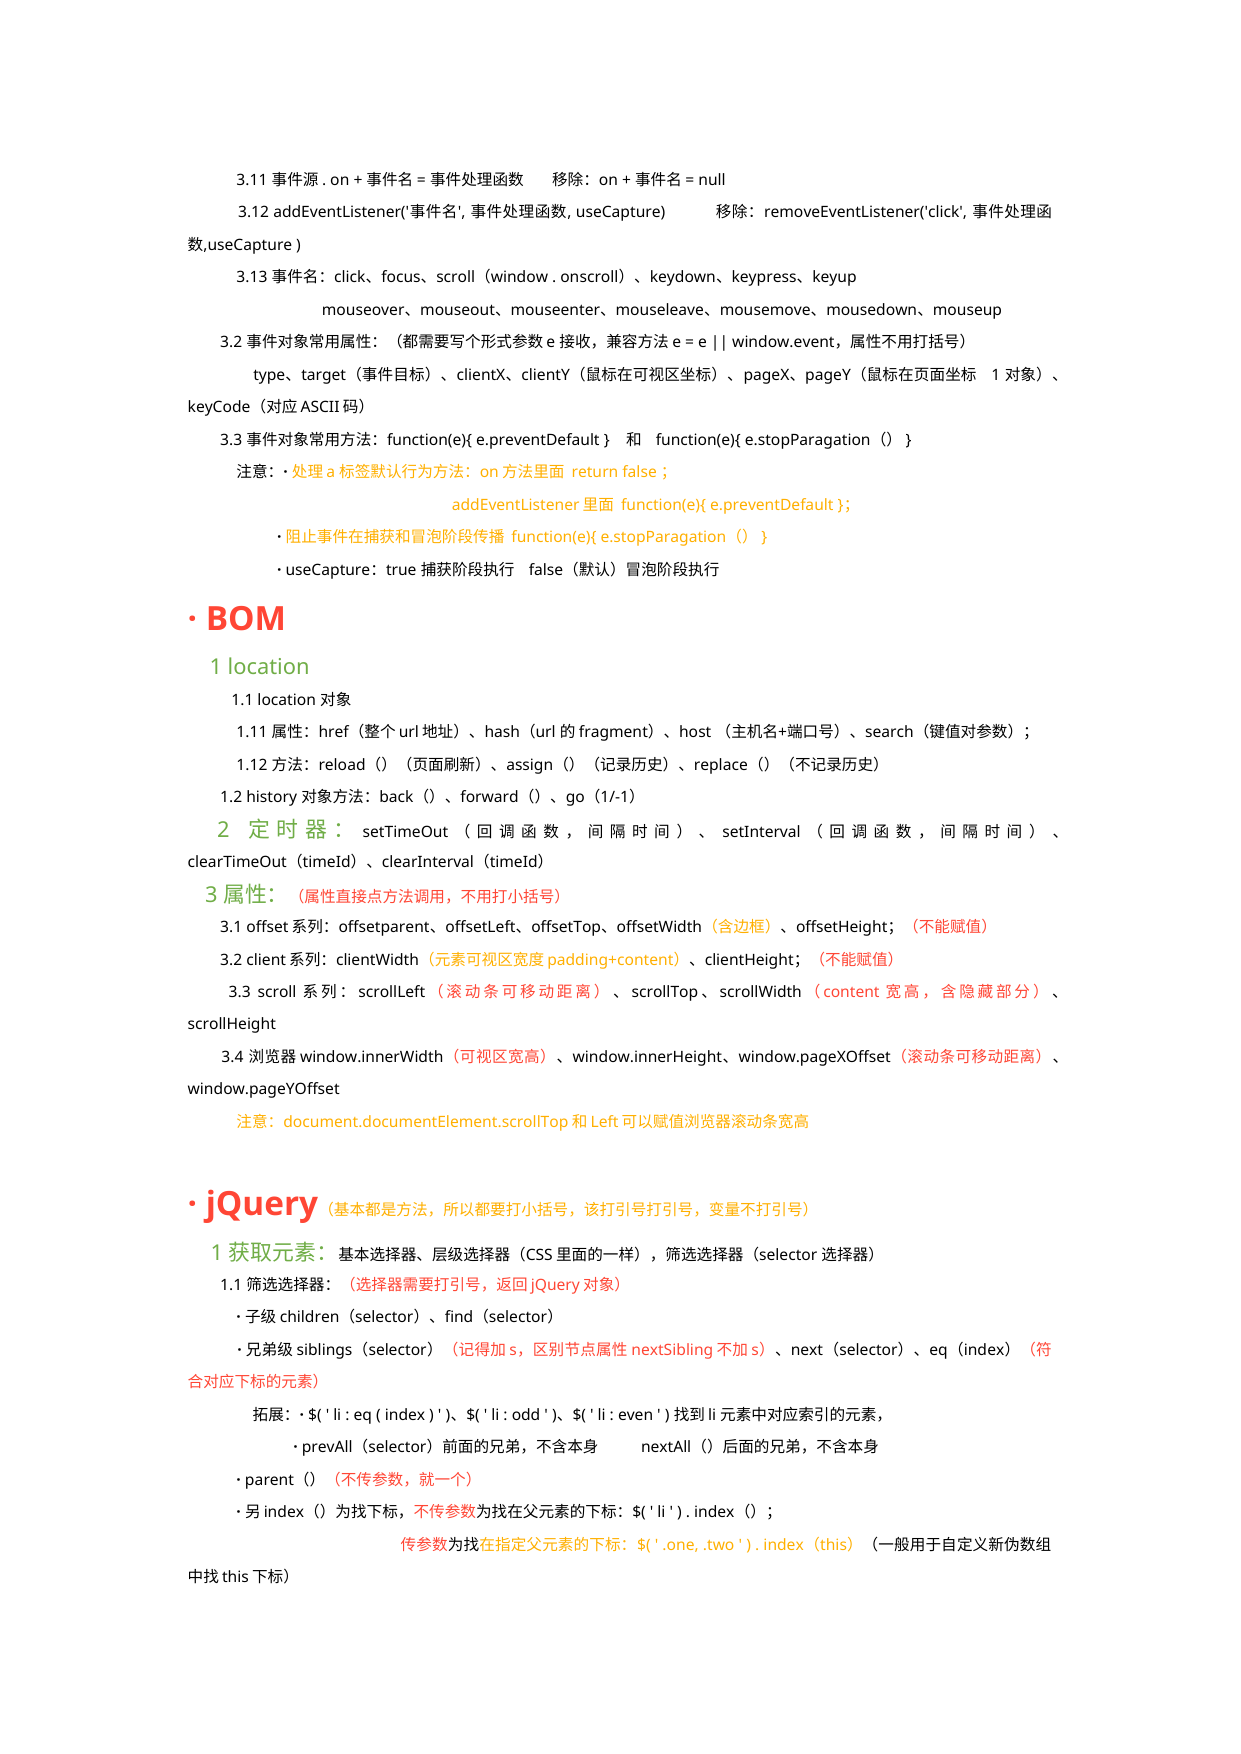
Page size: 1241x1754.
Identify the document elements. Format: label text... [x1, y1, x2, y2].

text · 兄弟级siblings（selector）（记得加s，区别节点属性nextSibling不加s）、next（selector）、eq（index）（符合对应下标的元素） [187, 1332, 1053, 1397]
text 1.2 history 对象方法：back（）、forward（）、go（1/-1） [187, 779, 1053, 812]
text 3.4 浏览器window.innerWidth（可视区宽高）、window.innerHeight、window.pageXOffset（滚动条可移动距离）、window.pageYOffset [187, 1039, 1053, 1104]
text 3.12 addEventListener('事件名', 事件处理函数, useCapture) 移除：removeEventListener('click', 事件处理函数,useCapture ) [187, 194, 1053, 259]
text 3.3 scroll系列：scrollLeft（滚动条可移动距离）、scrollTop、scrollWidth（content宽高，含隐藏部分）、scrollHeight [187, 974, 1053, 1039]
text · jQuery（基本都是方法，所以都要打小括号，该打引号打引号，变量不打引号） [187, 1169, 1053, 1234]
text · BOM [187, 584, 1053, 649]
text 3.2 client系列：clientWidth（元素可视区宽度padding+content）、clientHeight；（不能赋值） [187, 942, 1053, 974]
text 1.12 方法：reload（）（页面刷新）、assign（）（记录历史）、replace（）（不记录历史） [187, 747, 1053, 779]
text 1 location [187, 649, 1053, 682]
text · prevAll（selector）前面的兄弟，不含本身 nextAll（）后面的兄弟，不含本身 [187, 1429, 1053, 1462]
text addEventListener里面 function(e){ e.preventDefault }； [187, 487, 1053, 519]
text 1 获取元素：基本选择器、层级选择器（CSS里面的一样），筛选选择器（selector 选择器） [187, 1234, 1053, 1267]
text type、target（事件目标）、clientX、clientY（鼠标在可视区坐标）、pageX、pageY（鼠标在页面坐标 1 对象）、keyCode（对应ASCII码） [187, 357, 1053, 422]
text 3.3 事件对象常用方法：function(e){ e.preventDefault } 和 function(e){ e.stopParagation（） } [187, 422, 1053, 454]
text 3.13 事件名：click、focus、scroll（window . onscroll）、keydown、keypress、keyup [187, 259, 1053, 292]
text 3.11 事件源 . on + 事件名 = 事件处理函数 移除：on + 事件名 = null [187, 162, 1053, 194]
text 2 定时器：setTimeOut（回调函数，间隔时间）、setInterval（回调函数，间隔时间）、clearTimeOut（timeId）、clearInterval（timeId） [187, 812, 1053, 877]
text · 阻止事件在捕获和冒泡阶段传播 function(e){ e.stopParagation（） } [187, 519, 1053, 552]
text 注意：· 处理a 标签默认行为方法：on方法里面 return false ； [187, 454, 1053, 487]
text 拓展：· $( ' li : eq ( index ) ' )、$( ' li : odd ' )、$( ' li : even ' ) 找到li 元素中对应索引的元素， [187, 1397, 1053, 1429]
text 3 属性：（属性直接点方法调用，不用打小括号） [187, 877, 1053, 909]
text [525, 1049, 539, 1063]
text 1.11 属性：href（整个url地址）、hash（url 的 fragment）、host （主机名+端口号）、search（键值对参数）； [187, 714, 1053, 747]
text mouseover、mouseout、mouseenter、mouseleave、mousemove、mousedown、mouseup [187, 292, 1053, 324]
text 1.1 location 对象 [187, 682, 1053, 714]
text 传参数为找在指定父元素的下标：$( ' .one, .two ' ) . index（this）（一般用于自定义新伪数组中找this下标） [187, 1527, 1053, 1592]
text · parent（）（不传参数，就一个） [187, 1462, 1053, 1494]
text 3.1 offset系列：offsetparent、offsetLeft、offsetTop、offsetWidth（含边框）、offsetHeight；（不能赋值） [187, 909, 1053, 942]
text 3.2 事件对象常用属性：（都需要写个形式参数e 接收，兼容方法 e = e || window.event，属性不用打括号） [187, 324, 1053, 357]
text · 另index（）为找下标，不传参数为找在父元素的下标：$( ' li ' ) . index（）； [187, 1494, 1053, 1527]
text · 子级 children（selector）、find（selector） [187, 1299, 1053, 1332]
text · useCapture：true 捕获阶段执行 false（默认）冒泡阶段执行 [187, 552, 1053, 584]
text 1.1 筛选选择器：（选择器需要打引号，返回jQuery对象） [187, 1267, 1053, 1299]
text 注意：document.documentElement.scrollTop和Left可以赋值浏览器滚动条宽高 [187, 1104, 1053, 1137]
